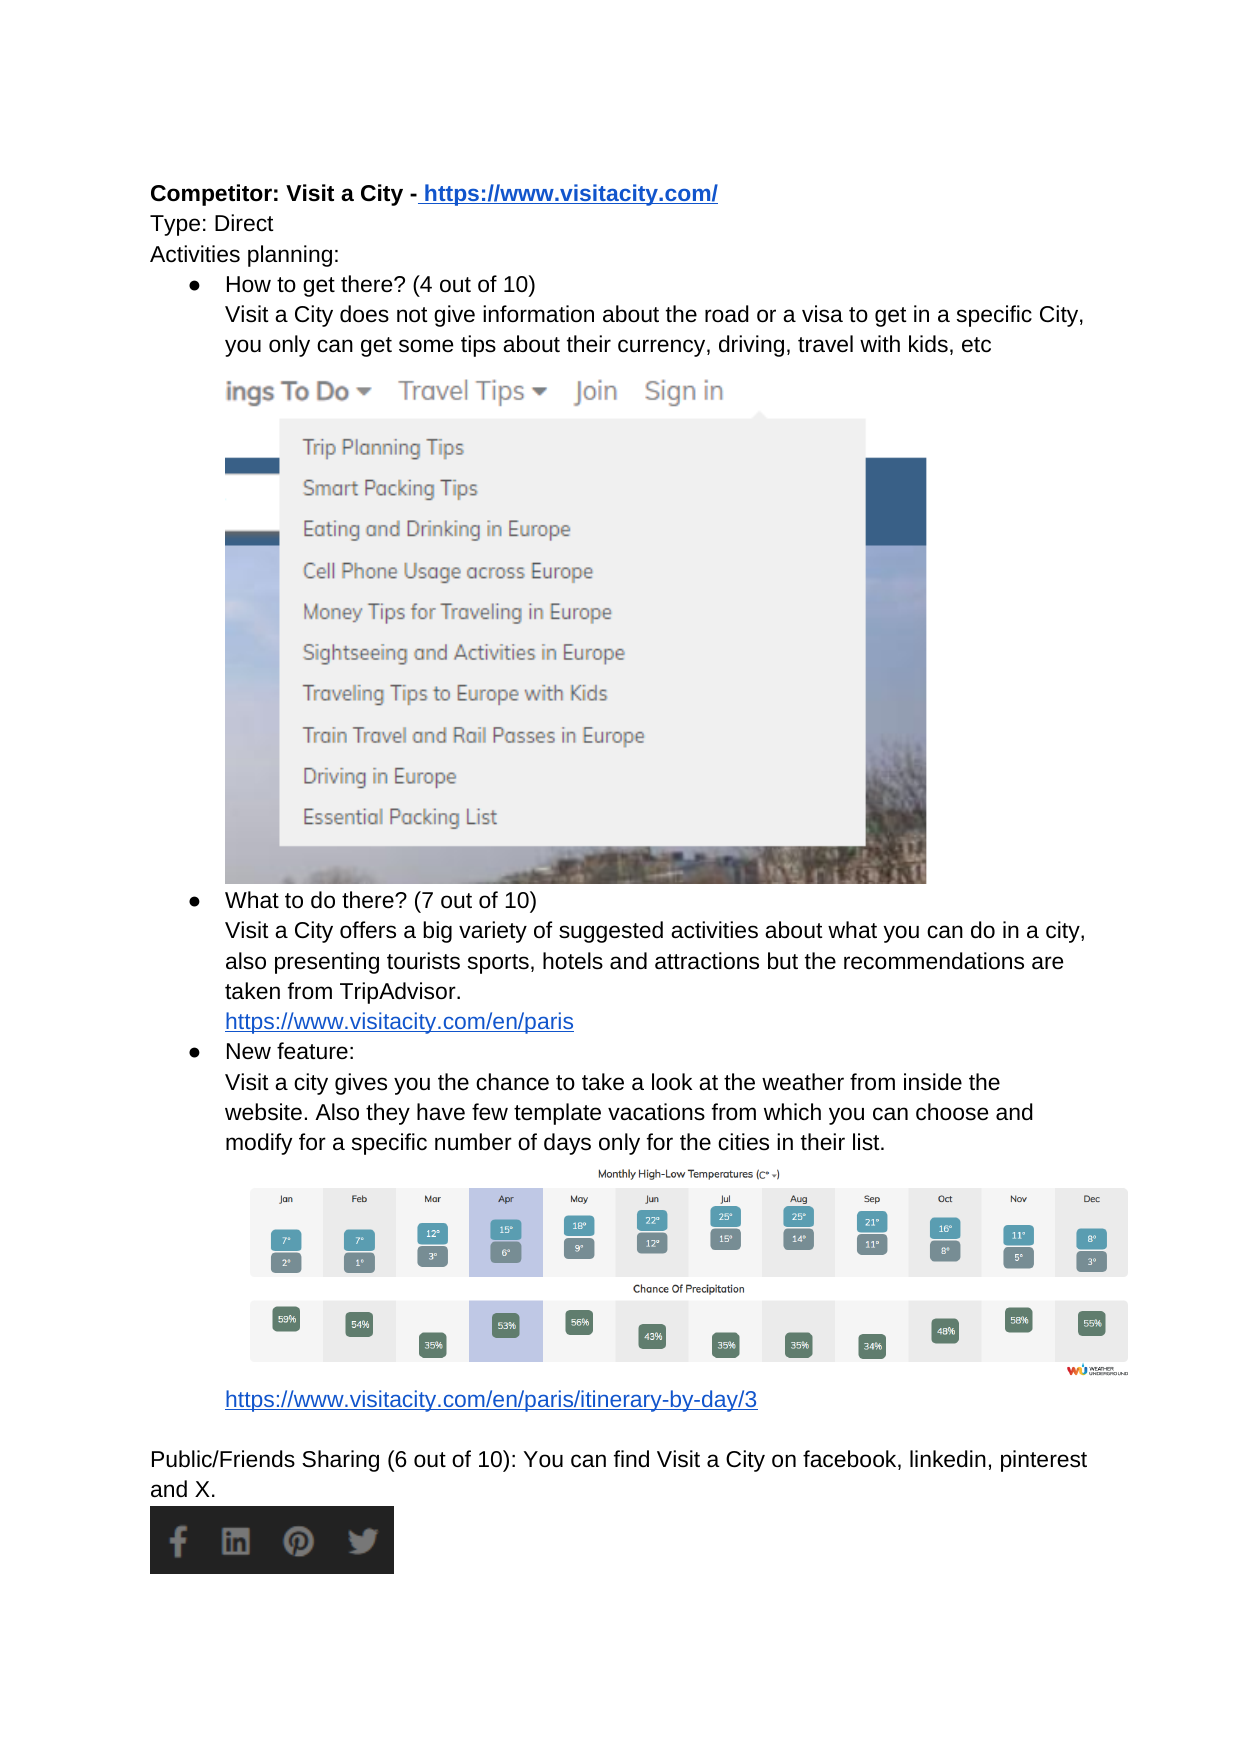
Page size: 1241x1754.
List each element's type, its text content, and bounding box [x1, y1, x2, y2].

text Public/Friends Sharing (6 out of 10): You can find Visit a City on facebook, linkedin, pinterest and X. [150, 1446, 1090, 1574]
text Visit a City offers a big variety of suggested activities about what you can do in a city, also presenting tourists sports, hotels and attractions but the recommendations are taken from TripAdvisor. [225, 917, 1090, 1004]
text https://www.visitacity.com/en/paris/itinerary-by-day/3 [225, 1386, 1090, 1412]
text Activities planning: [150, 241, 1090, 267]
text Visit a city gives you the chance to take a look at the weather from inside the website. Also they have few template vacations from which you can choose and modify for a specific number of days only for the cities in their list. [225, 1068, 1090, 1155]
list How to get there? (4 out of 10) Visit a City does not give information about the road or a visa to get in a specific City, you only can get some tips about their currency, driving, travel with kids, etc [187, 271, 1090, 358]
list New feature: [187, 1038, 1090, 1064]
text https://www.visitacity.com/en/paris [225, 1008, 1090, 1034]
list What to do there? (7 out of 10) [187, 887, 1090, 913]
text Competitor: Visit a City - https://www.visitacity.com/ [150, 180, 1090, 207]
picture [225, 361, 927, 884]
picture [225, 1159, 1166, 1382]
picture [150, 1506, 394, 1574]
text Type: Direct [150, 210, 1090, 237]
